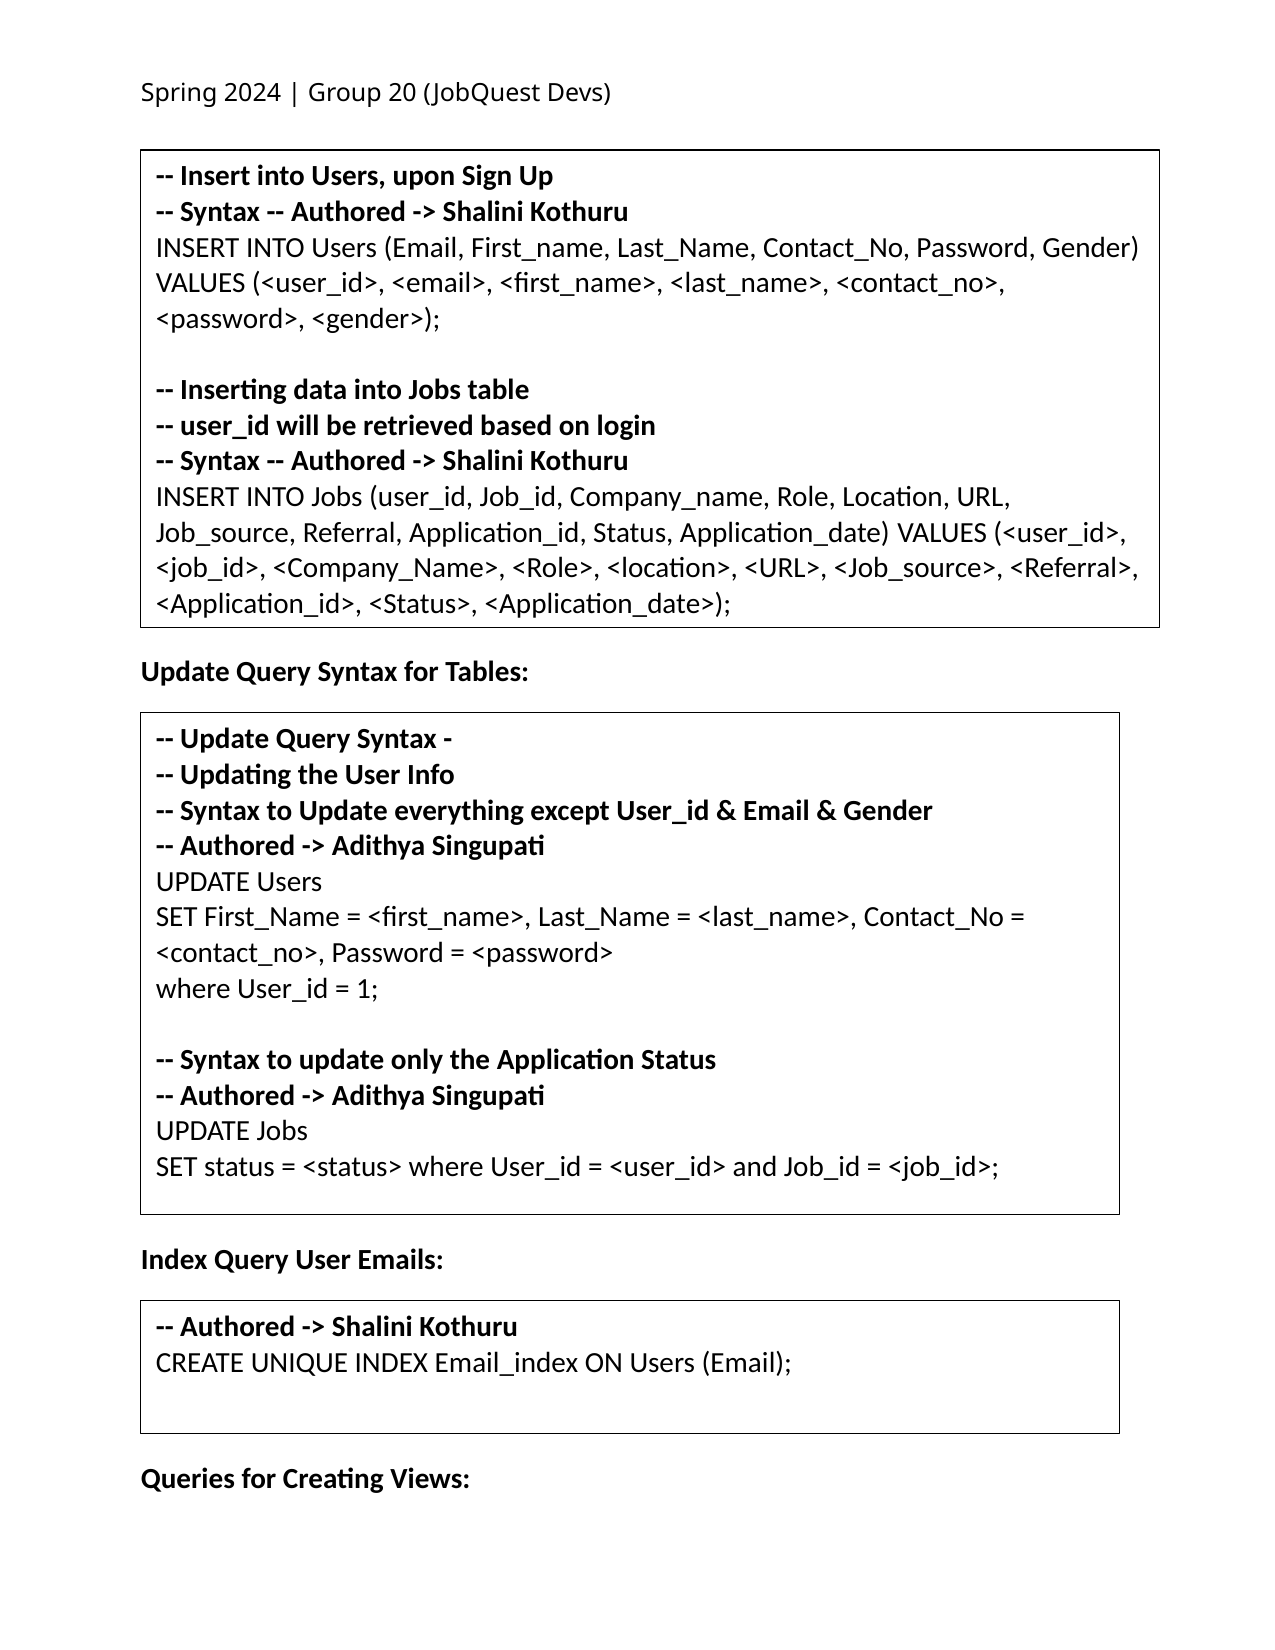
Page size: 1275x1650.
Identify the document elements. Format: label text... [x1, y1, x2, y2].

text Queries for Creating Views: [141, 1460, 1162, 1496]
text Index Query User Emails: [141, 1241, 1162, 1277]
text Update Query Syntax for Tables: [141, 653, 1162, 689]
